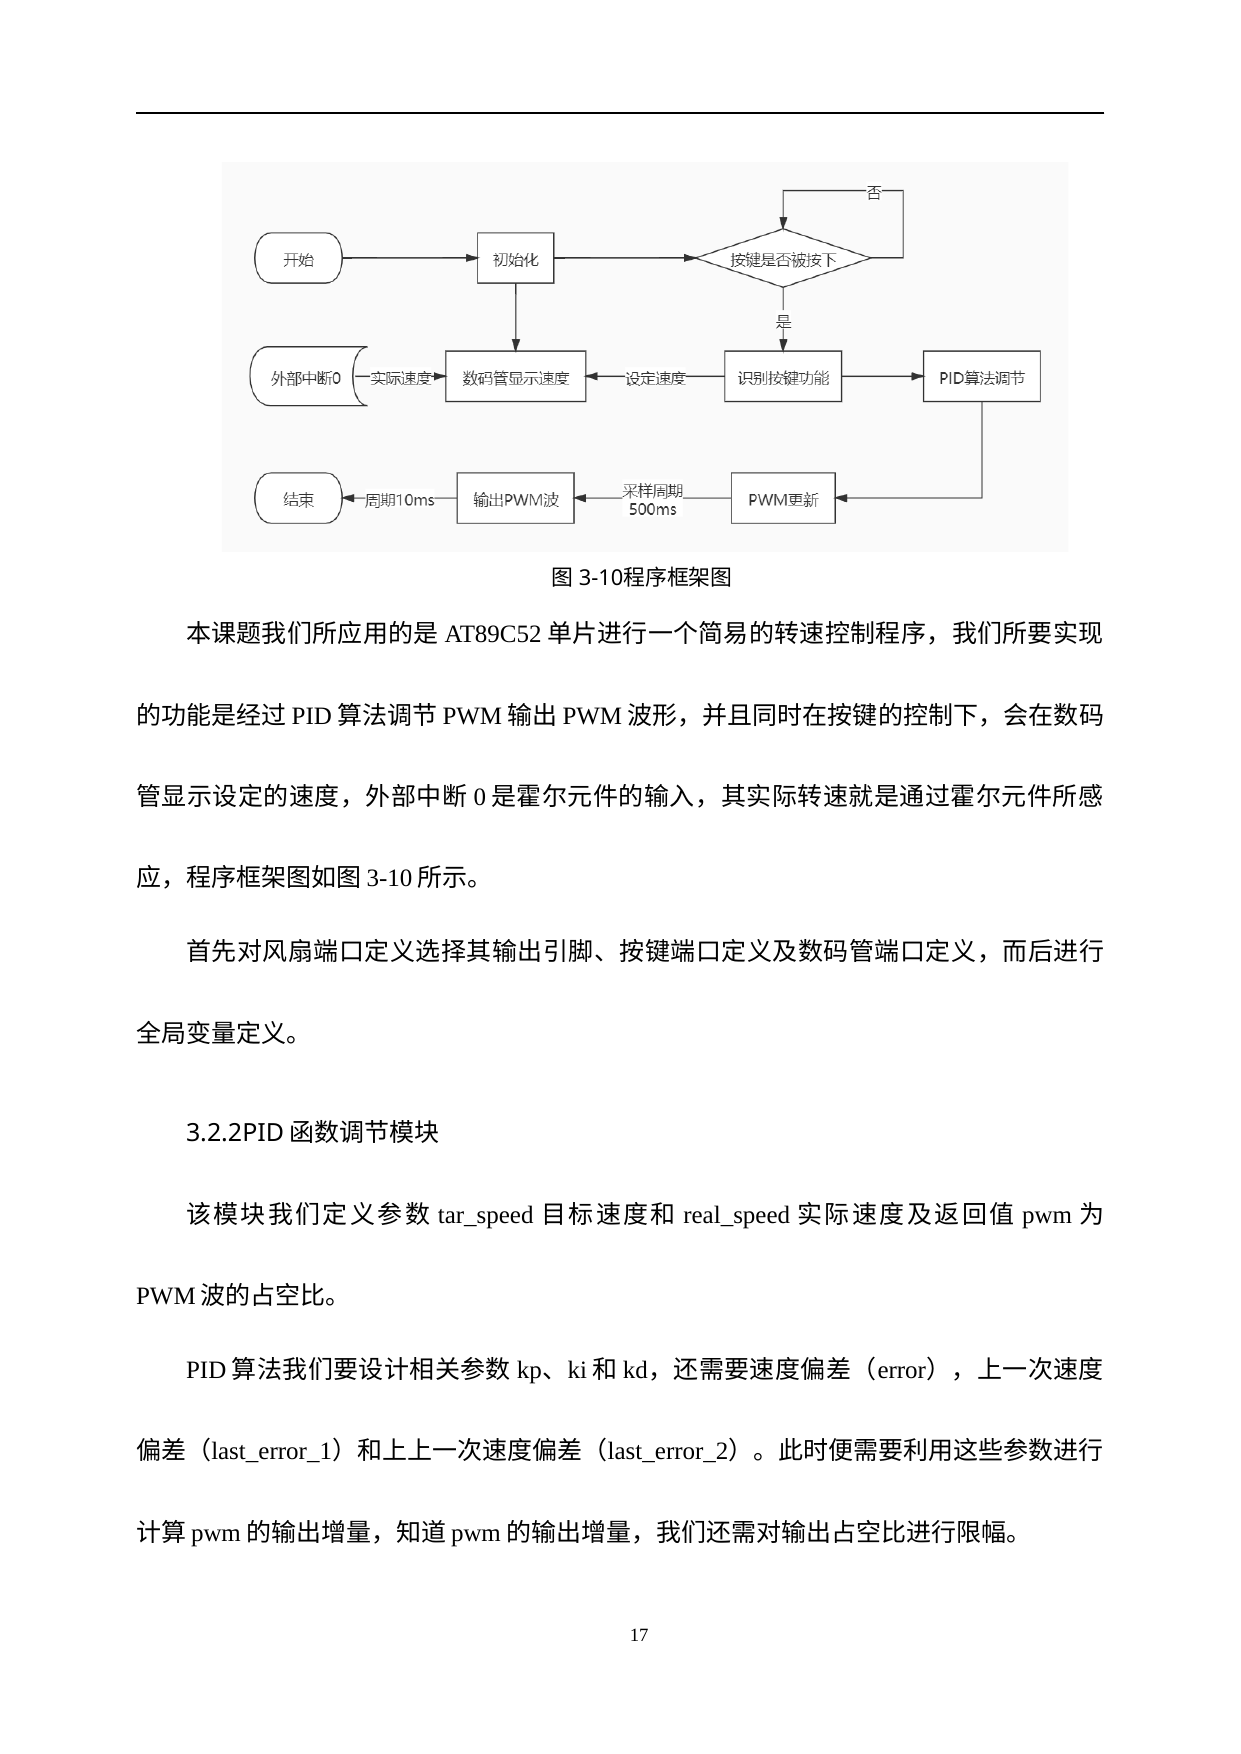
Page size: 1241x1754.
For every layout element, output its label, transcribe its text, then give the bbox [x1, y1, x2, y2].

text PID算法我们要设计相关参数kp、ki和kd，还需要速度偏差（error），上一次速度偏差（last_error_1）和上上一次速度偏差（last_error_2）。此时便需要利用这些参数进行计算pwm的输出增量，知道pwm的输出增量，我们还需对输出占空比进行限幅。 [136, 1335, 1104, 1563]
picture [221, 162, 1069, 552]
text 首先对风扇端口定义选择其输出引脚、按键端口定义及数码管端口定义，而后进行全局变量定义。 [136, 917, 1104, 1064]
text 该模块我们定义参数tar_speed目标速度和real_speed实际速度及返回值pwm为PWM波的占空比。 [136, 1180, 1104, 1326]
text 3.2.2PID函数调节模块 [136, 1098, 1104, 1163]
